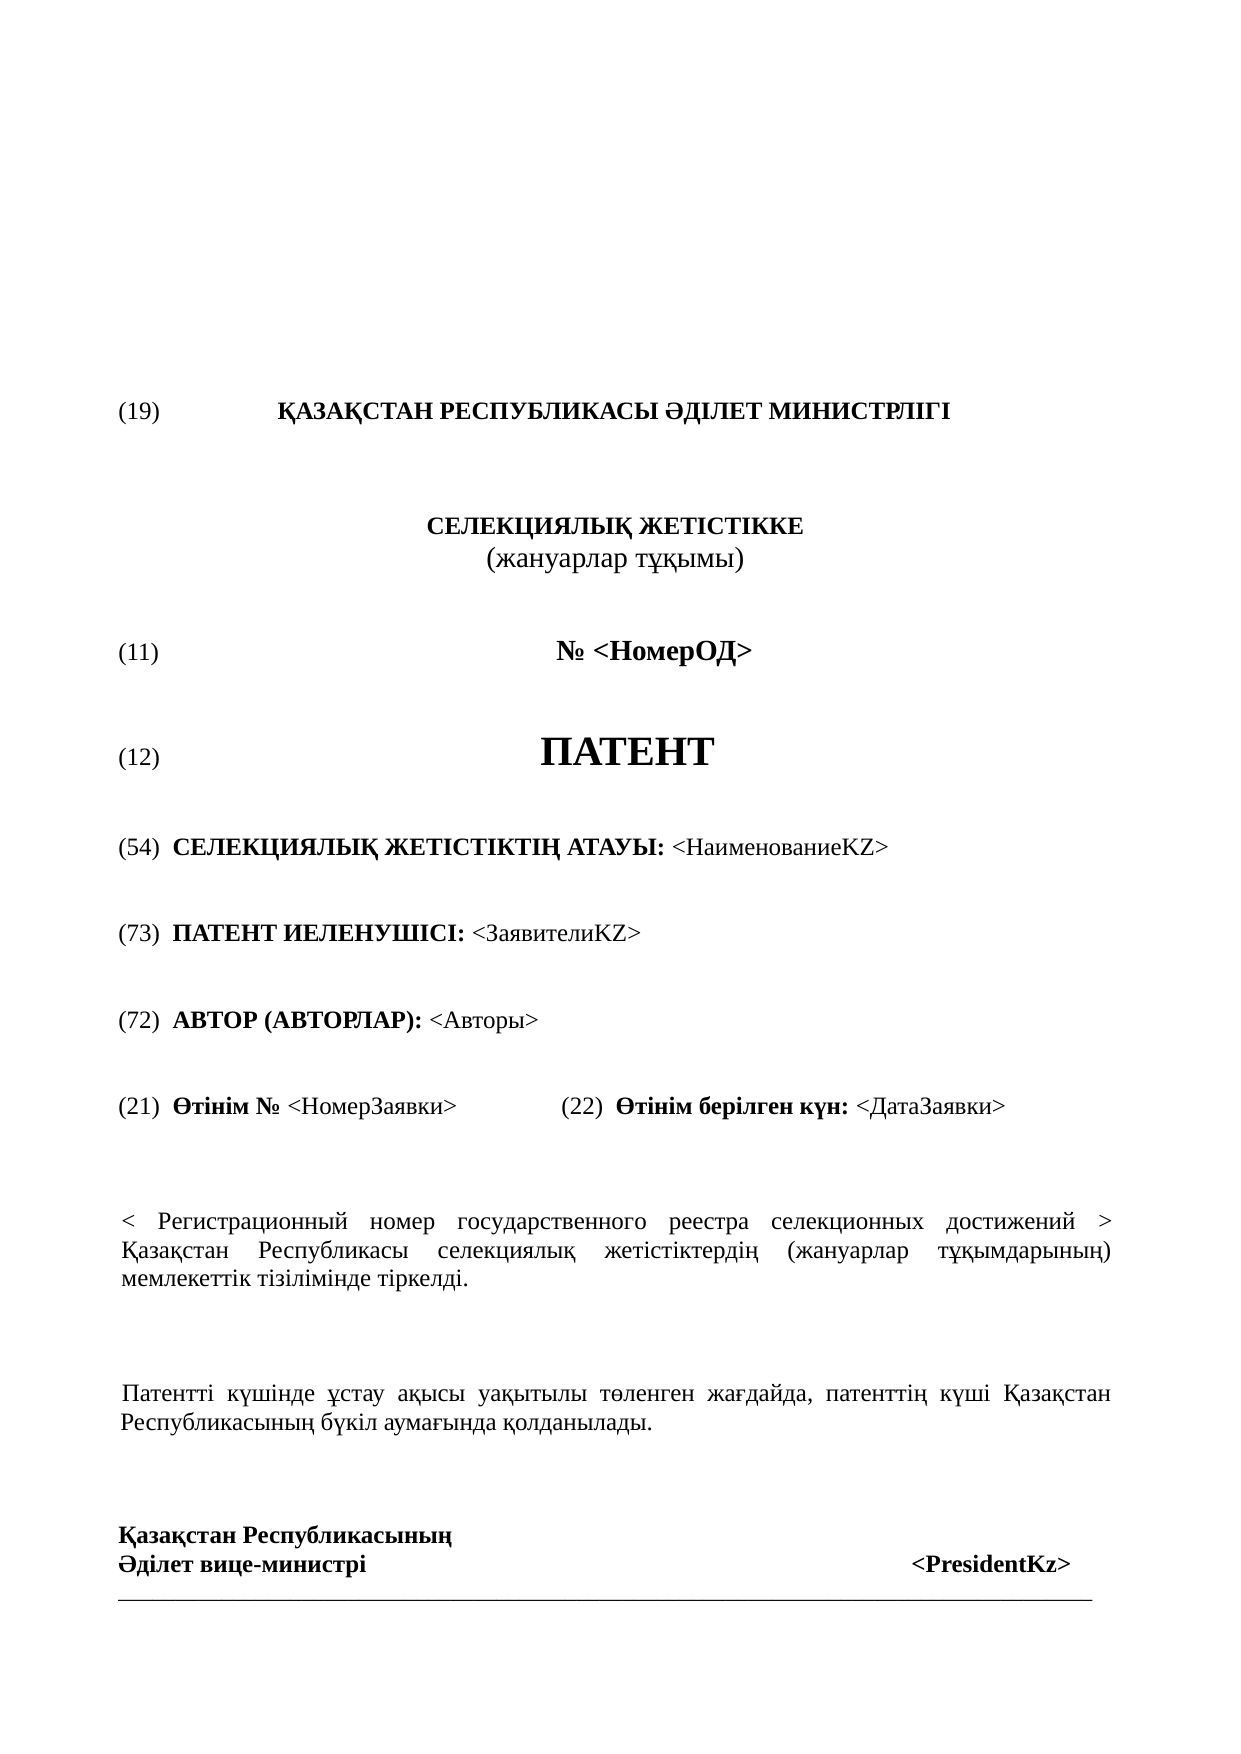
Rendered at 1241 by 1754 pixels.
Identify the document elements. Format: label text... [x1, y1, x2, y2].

text Қазақстан Республикасының [118, 1520, 1112, 1549]
text (жануарлар тұқымы) [118, 540, 1112, 573]
text Қазақстан Республикасы селекциялық жетістіктердің (жануарлар тұқымдарының) мемлекеттік тізілімінде тіркелді. [121, 1206, 1112, 1292]
text (19) ҚАЗАҚСТАН РЕСПУБЛИКАСЫ ӘДІЛЕТ МИНИСТРЛІГІ [118, 396, 1112, 425]
text (11) № [118, 633, 1112, 667]
text (12) ПАТЕНТ [118, 727, 1112, 775]
text (73) ПАТЕНТ ИЕЛЕНУШІСІ: [118, 918, 1112, 947]
text (72) АВТОР (АВТОРЛАР): [118, 1005, 1112, 1033]
text _____________________________________________________________________________________ [118, 1577, 1112, 1604]
text Әділет вице-министрі [118, 1549, 1112, 1577]
text Патентті күшінде ұстау ақысы уақытылы төленген жағдайда, патенттің күші Қазақстан Республикасының бүкiл аумағында қолданылады. [120, 1378, 1112, 1436]
subtitle СЕЛЕКЦИЯЛЫҚ ЖЕТІСТІККЕ [118, 511, 1112, 540]
text (21) Өтінім № (22) Өтінім берілген күн: [118, 1091, 1112, 1120]
text (54) СЕЛЕКЦИЯЛЫҚ ЖЕТІСТІКТІҢ АТАУЫ: [118, 832, 1112, 861]
